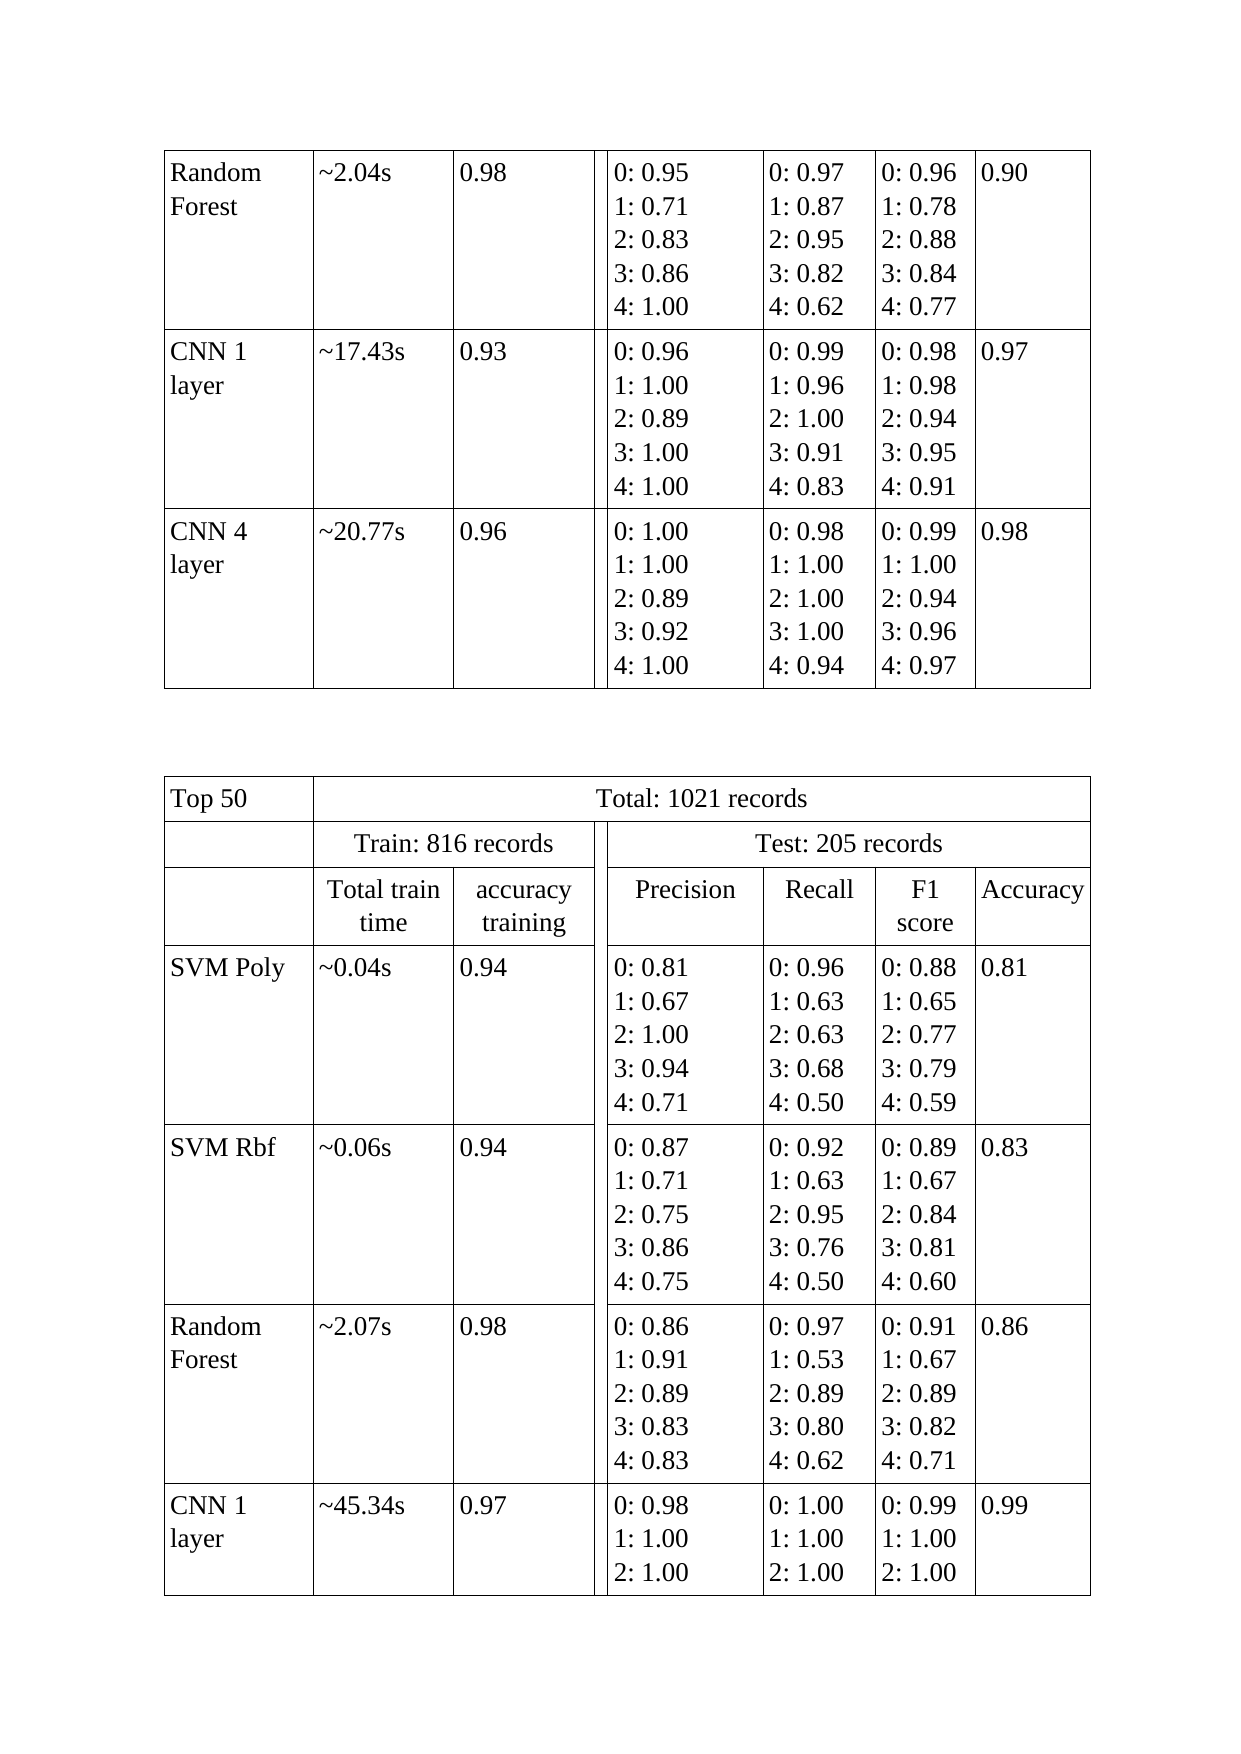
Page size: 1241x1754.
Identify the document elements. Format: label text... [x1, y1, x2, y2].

table_cell 0: 0.91 1: 0.67 2: 0.89 3: 0.82 4: 0.71 [876, 1305, 975, 1483]
table_cell Random Forest [165, 1305, 313, 1483]
table_cell 0: 0.89 1: 0.67 2: 0.84 3: 0.81 4: 0.60 [876, 1125, 975, 1303]
table_cell 0: 0.81 1: 0.67 2: 1.00 3: 0.94 4: 0.71 [608, 946, 763, 1124]
table_cell [595, 330, 607, 508]
table_cell Total train time [314, 868, 453, 945]
table_cell Random Forest [165, 151, 313, 329]
table_cell 0: 0.97 1: 0.53 2: 0.89 3: 0.80 4: 0.62 [764, 1305, 875, 1483]
table_cell Accuracy [976, 868, 1090, 945]
table_cell CNN 4 layer [165, 509, 313, 687]
table_cell 0: 0.96 1: 0.78 2: 0.88 3: 0.84 4: 0.77 [876, 151, 975, 329]
table_header Top 50 [165, 777, 313, 821]
table_cell [165, 868, 313, 945]
table_cell 0: 0.98 1: 0.98 2: 0.94 3: 0.95 4: 0.91 [876, 330, 975, 508]
table_cell [595, 509, 607, 687]
table_cell 0: 0.97 1: 0.87 2: 0.95 3: 0.82 4: 0.62 [764, 151, 875, 329]
table_cell ~2.04s [314, 151, 453, 329]
table_cell ~20.77s [314, 509, 453, 687]
table_cell 0.96 [454, 509, 594, 687]
table_cell 0: 0.99 1: 0.96 2: 1.00 3: 0.91 4: 0.83 [764, 330, 875, 508]
table_cell ~17.43s [314, 330, 453, 508]
table_cell CNN 1 layer [165, 1484, 313, 1595]
table_cell 0.94 [454, 1125, 594, 1303]
table_cell Train: 816 records [314, 822, 594, 867]
table_cell 0: 1.00 1: 1.00 2: 0.89 3: 0.92 4: 1.00 [608, 509, 763, 687]
table_cell 0: 0.96 1: 0.63 2: 0.63 3: 0.68 4: 0.50 [764, 946, 875, 1124]
table_cell ~45.34s [314, 1484, 453, 1595]
table_cell 0.98 [976, 509, 1090, 687]
table_cell ~0.06s [314, 1125, 453, 1303]
table_cell Recall [764, 868, 875, 945]
table_cell 0.97 [976, 330, 1090, 508]
table_cell 0.93 [454, 330, 594, 508]
table_cell 0.83 [976, 1125, 1090, 1303]
table_cell 0: 0.99 1: 1.00 2: 0.94 3: 0.96 4: 0.97 [876, 509, 975, 687]
table_cell 0.86 [976, 1305, 1090, 1483]
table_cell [764, 1484, 875, 1595]
table_cell SVM Poly [165, 946, 313, 1124]
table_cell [876, 1484, 975, 1595]
table_cell 0.98 [454, 151, 594, 329]
table_cell accuracy training [454, 868, 594, 945]
table_cell 0: 0.96 1: 1.00 2: 0.89 3: 1.00 4: 1.00 [608, 330, 763, 508]
table_cell 0: 0.88 1: 0.65 2: 0.77 3: 0.79 4: 0.59 [876, 946, 975, 1124]
table_cell ~2.07s [314, 1305, 453, 1483]
table_cell Precision [608, 868, 763, 945]
table_cell [595, 1484, 607, 1595]
table_cell 0.94 [454, 946, 594, 1124]
table_cell 0.81 [976, 946, 1090, 1124]
table_cell 0: 0.95 1: 0.71 2: 0.83 3: 0.86 4: 1.00 [608, 151, 763, 329]
table_cell 0.99 [976, 1484, 1090, 1595]
table_cell [165, 822, 313, 867]
table_cell 0: 0.86 1: 0.91 2: 0.89 3: 0.83 4: 0.83 [608, 1305, 763, 1483]
table_cell Test: 205 records [608, 822, 1090, 867]
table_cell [608, 1484, 763, 1595]
table_cell ~0.04s [314, 946, 453, 1124]
table_cell SVM Rbf [165, 1125, 313, 1303]
table_header Total: 1021 records [314, 777, 1090, 821]
table_cell 0.98 [454, 1305, 594, 1483]
table_cell CNN 1 layer [165, 330, 313, 508]
table_cell [595, 822, 607, 1483]
table_cell F1 score [876, 868, 975, 945]
table_cell 0: 0.87 1: 0.71 2: 0.75 3: 0.86 4: 0.75 [608, 1125, 763, 1303]
table_cell 0: 0.92 1: 0.63 2: 0.95 3: 0.76 4: 0.50 [764, 1125, 875, 1303]
table_cell 0: 0.98 1: 1.00 2: 1.00 3: 1.00 4: 0.94 [764, 509, 875, 687]
table_cell 0.97 [454, 1484, 594, 1595]
table_cell 0.90 [976, 151, 1090, 329]
